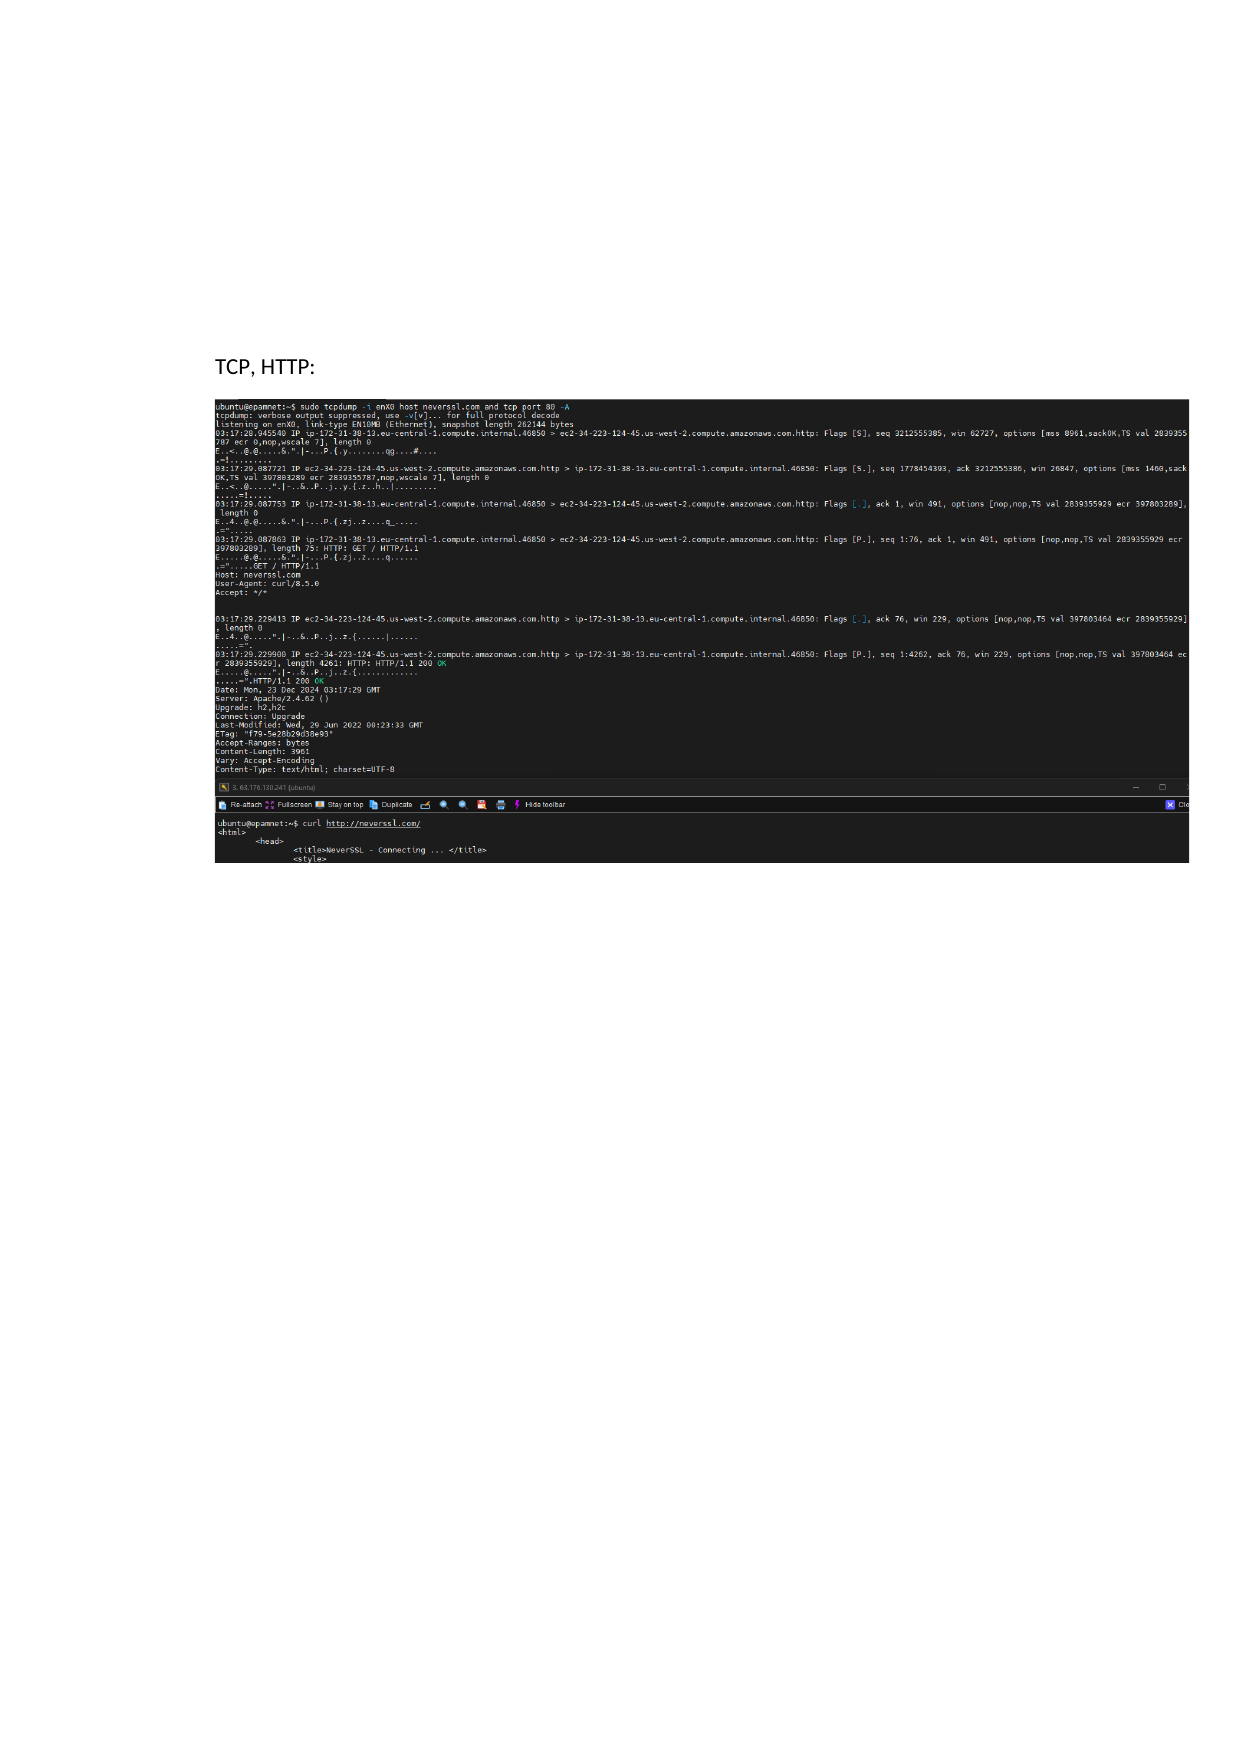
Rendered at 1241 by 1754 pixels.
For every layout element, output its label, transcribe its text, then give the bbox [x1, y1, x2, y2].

text TCP, HTTP: [215, 352, 1152, 381]
picture [214, 399, 1190, 863]
